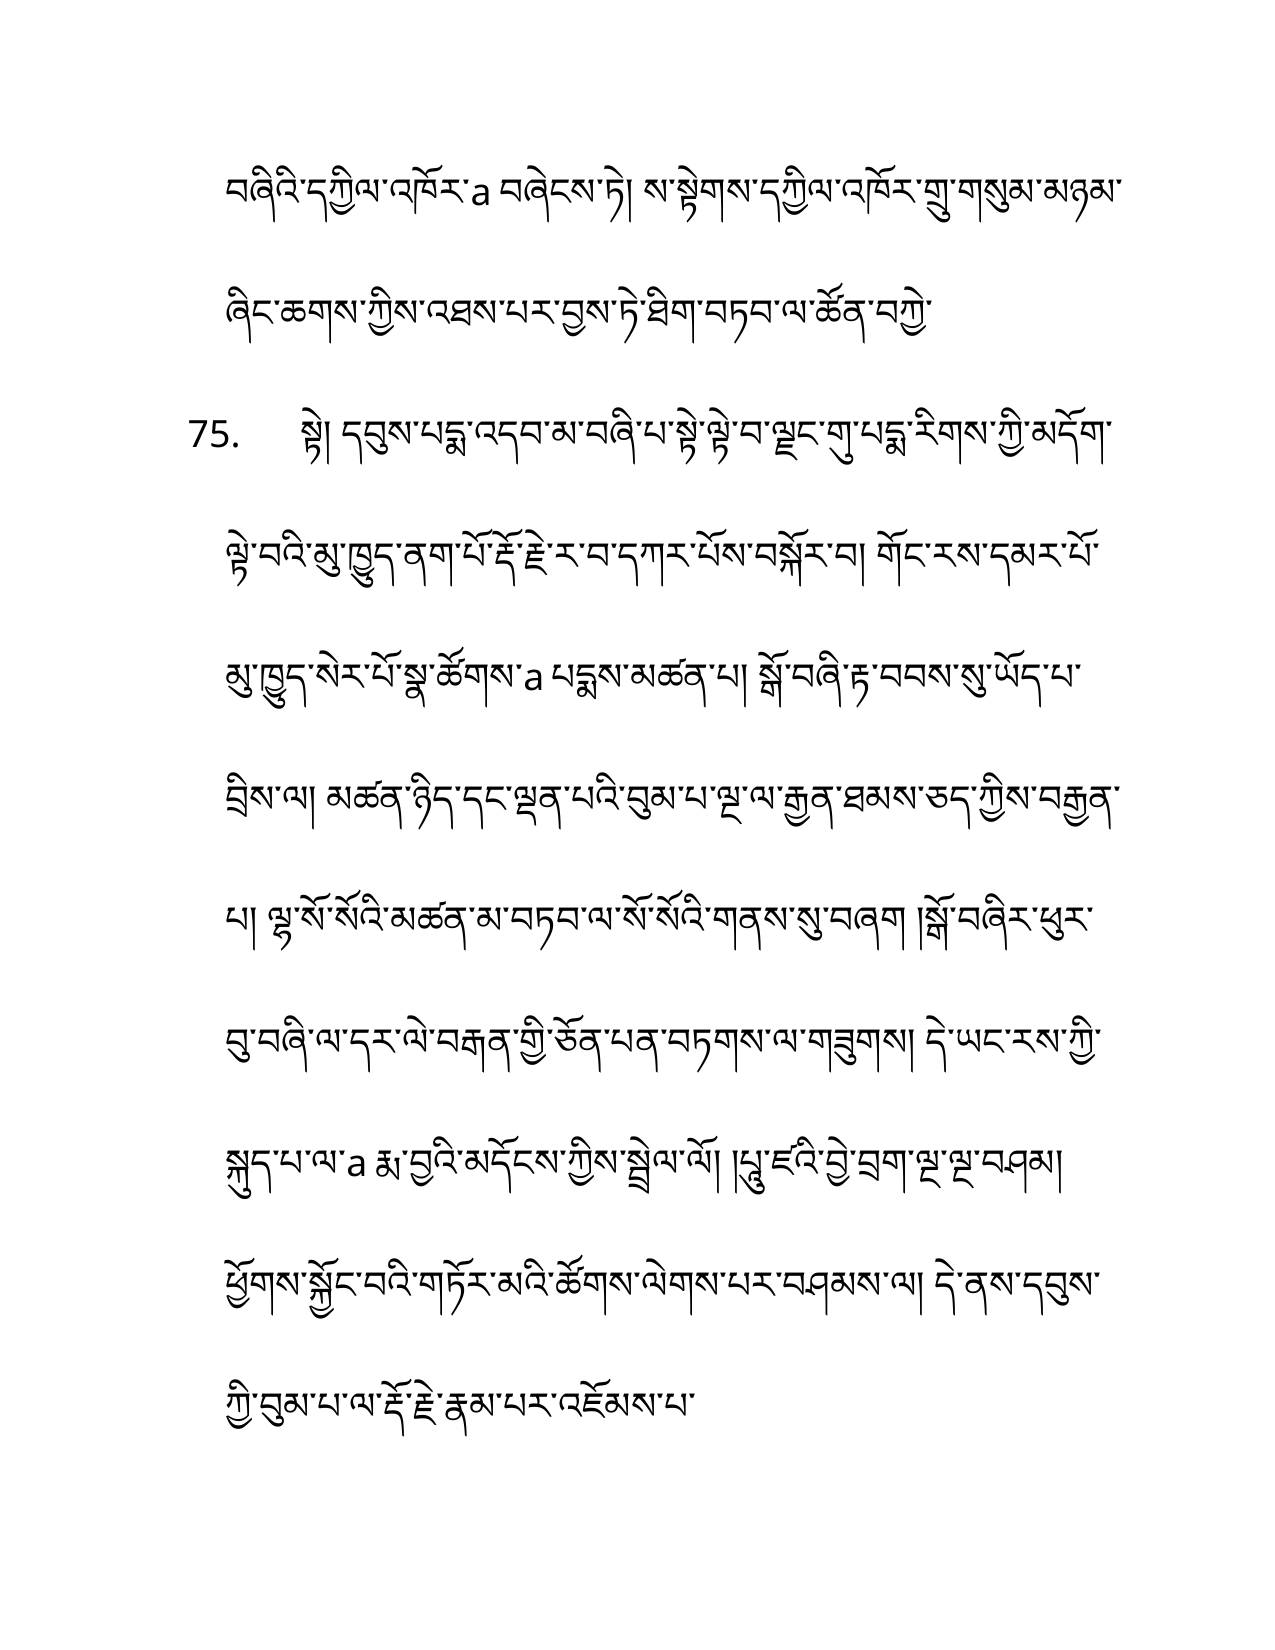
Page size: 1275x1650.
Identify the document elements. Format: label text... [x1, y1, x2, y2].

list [187, 150, 1125, 377]
list སྟེ། དབུས་པདྨ་འདབ་མ་བཞི་པ་སྟེ་ལྟེ་བ་ལྗང་གུ་པདྨ་རིགས་ཀྱི་མདོག་ལྟེ་བའི་མུ་ཁྱུད་ནག་པོ་རྡོ་རྗེ་ར་བ་དཀར་པོས་བསྐོར་བ། གོང་རས་དམར་པོ་མུ་ཁྱུད་སེར་པོ་སྣ་ཚོགས་aཔདྨས་མཚན་པ། སྒོ་བཞི་རྟ་བབས་སུ་ཡོད་པ་བྲིས་ལ། མཚན་ཉིད་དང་ལྡན་པའི་བུམ་པ་ལྔ་ལ་རྒྱན་ཐམས་ཅད་ཀྱིས་བརྒྱན་པ། ལྷ་སོ་སོའི་མཚན་མ་བཏབ་ལ་སོ་སོའི་གནས་སུ་བཞག །སྒོ་བཞིར་ཕུར་བུ་བཞི་ལ་དར་ལེ་བརྒན་གྱི་ཅོན་པན་བཏགས་ལ་གཟུགས། དེ་ཡང་རས་ཀྱི་སྐུད་པ་ལ་aརྨ་བྱའི་མདོངས་ཀྱིས་སྦྲེལ་ལོ། །པཱུ་ཛའི་བྱེ་བྲག་ལྔ་ལྔ་བཤམ། ཕྱོགས་སྐྱོང་བའི་གཏོར་མའི་ཚོགས་ལེགས་པར་བཤམས་ལ། དེ་ནས་དབུས་ཀྱི་བུམ་པ་ལ་རྡོ་རྗེ་རྣམ་པར་འཇོམས་པ་ [187, 393, 1125, 1470]
